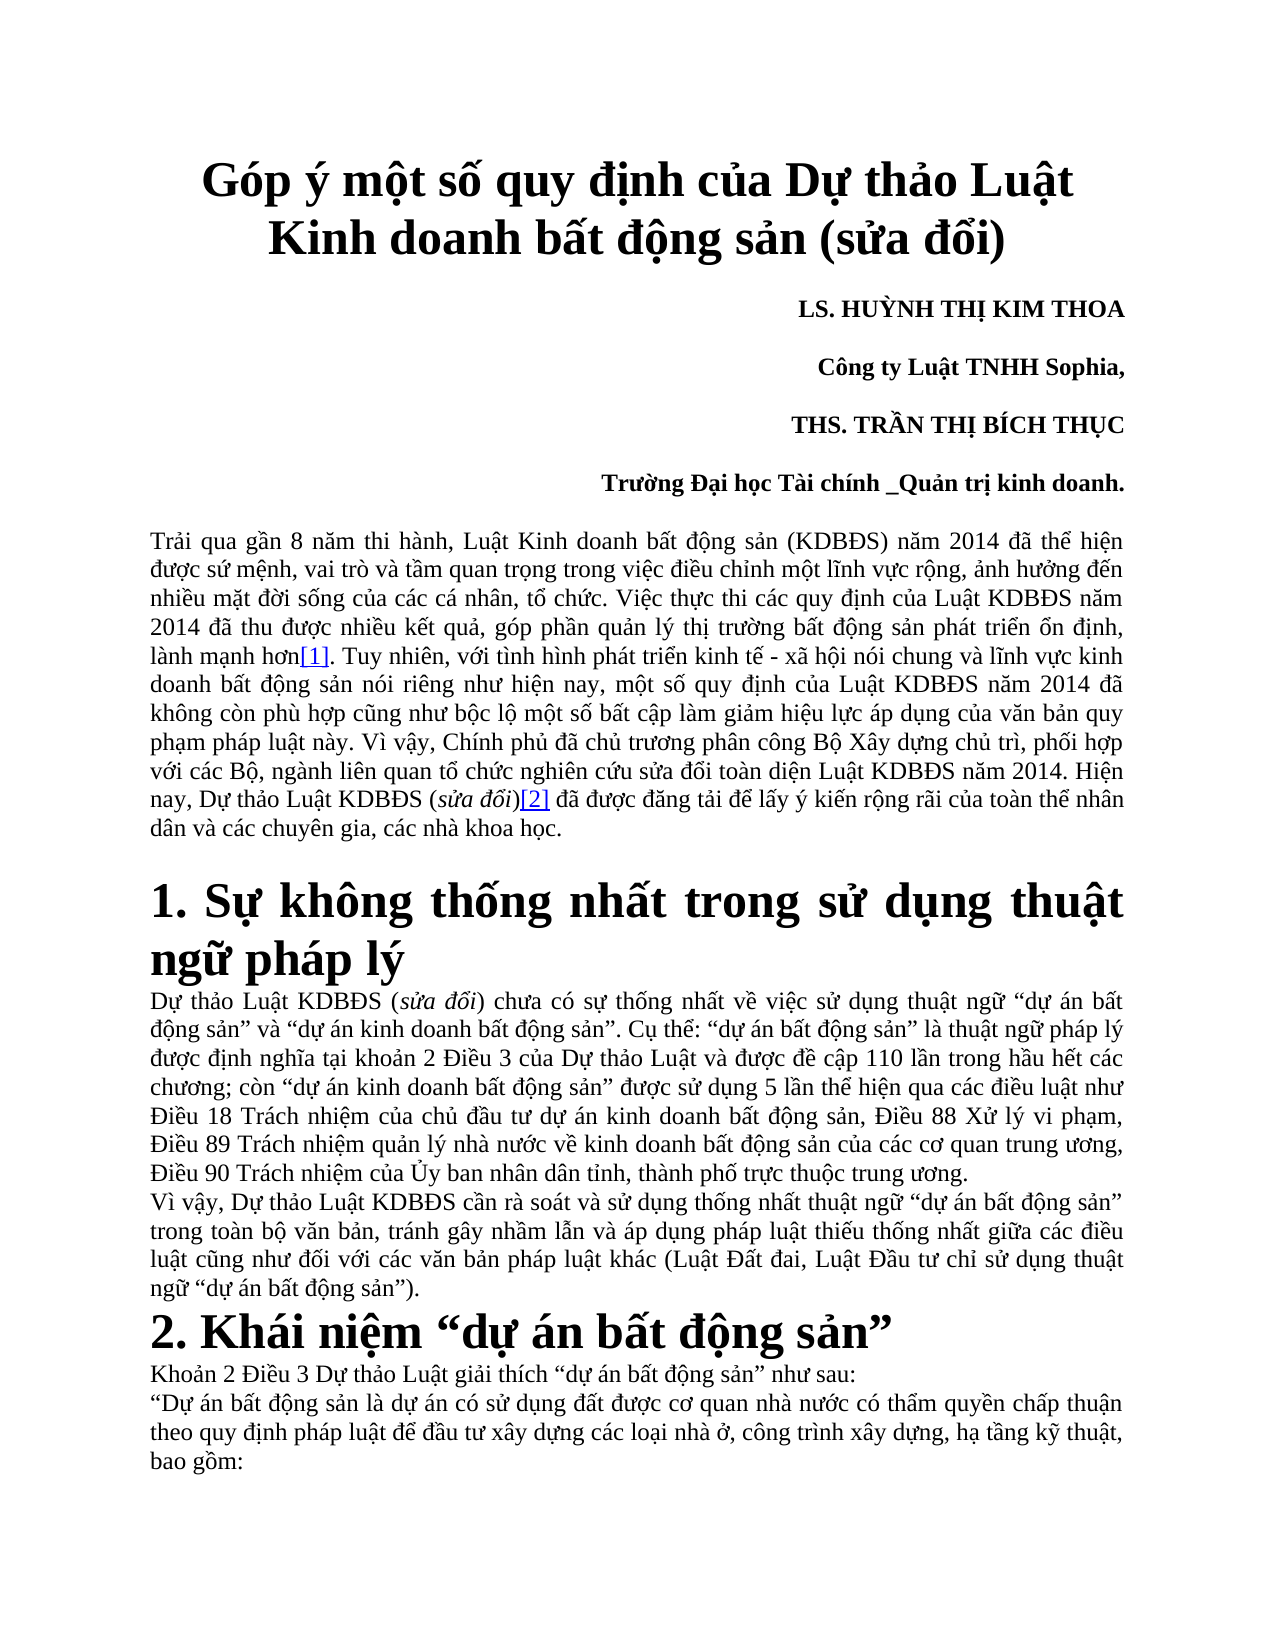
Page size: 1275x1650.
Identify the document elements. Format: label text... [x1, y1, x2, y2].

text Khoản 2 Điều 3 Dự thảo Luật giải thích “dự án bất động sản” như sau: [150, 1359, 1125, 1388]
text Trải qua gần 8 năm thi hành, Luật Kinh doanh bất động sản (KDBĐS) năm 2014 đã thể hiện được sứ mệnh, vai trò và tầm quan trọng trong việc điều chỉnh một lĩnh vực rộng, ảnh hưởng đến nhiều mặt đời sống của các cá nhân, tổ chức. Việc thực thi các quy định của Luật KDBĐS năm 2014 đã thu được nhiều kết quả, góp phần quản lý thị trường bất động sản phát triển ổn định, lành mạnh hơn[1]. Tuy nhiên, với tình hình phát triển kinh tế - xã hội nói chung và lĩnh vực kinh doanh bất động sản nói riêng như hiện nay, một số quy định của Luật KDBĐS năm 2014 đã không còn phù hợp cũng như bộc lộ một số bất cập làm giảm hiệu lực áp dụng của văn bản quy phạm pháp luật này. Vì vậy, Chính phủ đã chủ trương phân công Bộ Xây dựng chủ trì, phối hợp với các Bộ, ngành liên quan tổ chức nghiên cứu sửa đổi toàn diện Luật KDBĐS năm 2014. Hiện nay, Dự thảo Luật KDBĐS (sửa đổi)[2] đã được đăng tải để lấy ý kiến rộng rãi của toàn thể nhân dân và các chuyên gia, các nhà khoa học. [150, 526, 1125, 842]
text “Dự án bất động sản là dự án có sử dụng đất được cơ quan nhà nước có thẩm quyền chấp thuận theo quy định pháp luật để đầu tư xây dựng các loại nhà ở, công trình xây dựng, hạ tầng kỹ thuật, bao gồm: [150, 1388, 1125, 1474]
text 1. Sự không thống nhất trong sử dụng thuật ngữ pháp lý [150, 871, 1125, 986]
text 2. Khái niệm “dự án bất động sản” [150, 1302, 1125, 1359]
text LS. HUỲNH THỊ KIM THOA [150, 294, 1125, 323]
text Góp ý một số quy định của Dự thảo Luật Kinh doanh bất động sản (sửa đổi) [150, 150, 1125, 265]
text Trường Đại học Tài chính _Quản trị kinh doanh. [150, 468, 1125, 497]
text Vì vậy, Dự thảo Luật KDBĐS cần rà soát và sử dụng thống nhất thuật ngữ “dự án bất động sản” trong toàn bộ văn bản, tránh gây nhầm lẫn và áp dụng pháp luật thiếu thống nhất giữa các điều luật cũng như đối với các văn bản pháp luật khác (Luật Đất đai, Luật Đầu tư chỉ sử dụng thuật ngữ “dự án bất động sản”). [150, 1187, 1125, 1302]
text THS. TRẦN THỊ BÍCH THỤC [150, 410, 1125, 439]
text Dự thảo Luật KDBĐS (sửa đổi) chưa có sự thống nhất về việc sử dụng thuật ngữ “dự án bất động sản” và “dự án kinh doanh bất động sản”. Cụ thể: “dự án bất động sản” là thuật ngữ pháp lý được định nghĩa tại khoản 2 Điều 3 của Dự thảo Luật và được đề cập 110 lần trong hầu hết các chương; còn “dự án kinh doanh bất động sản” được sử dụng 5 lần thể hiện qua các điều luật như Điều 18 Trách nhiệm của chủ đầu tư dự án kinh doanh bất động sản, Điều 88 Xử lý vi phạm, Điều 89 Trách nhiệm quản lý nhà nước về kinh doanh bất động sản của các cơ quan trung ương, Điều 90 Trách nhiệm của Ủy ban nhân dân tỉnh, thành phố trực thuộc trung ương. [150, 986, 1125, 1187]
text Công ty Luật TNHH Sophia, [150, 352, 1125, 381]
